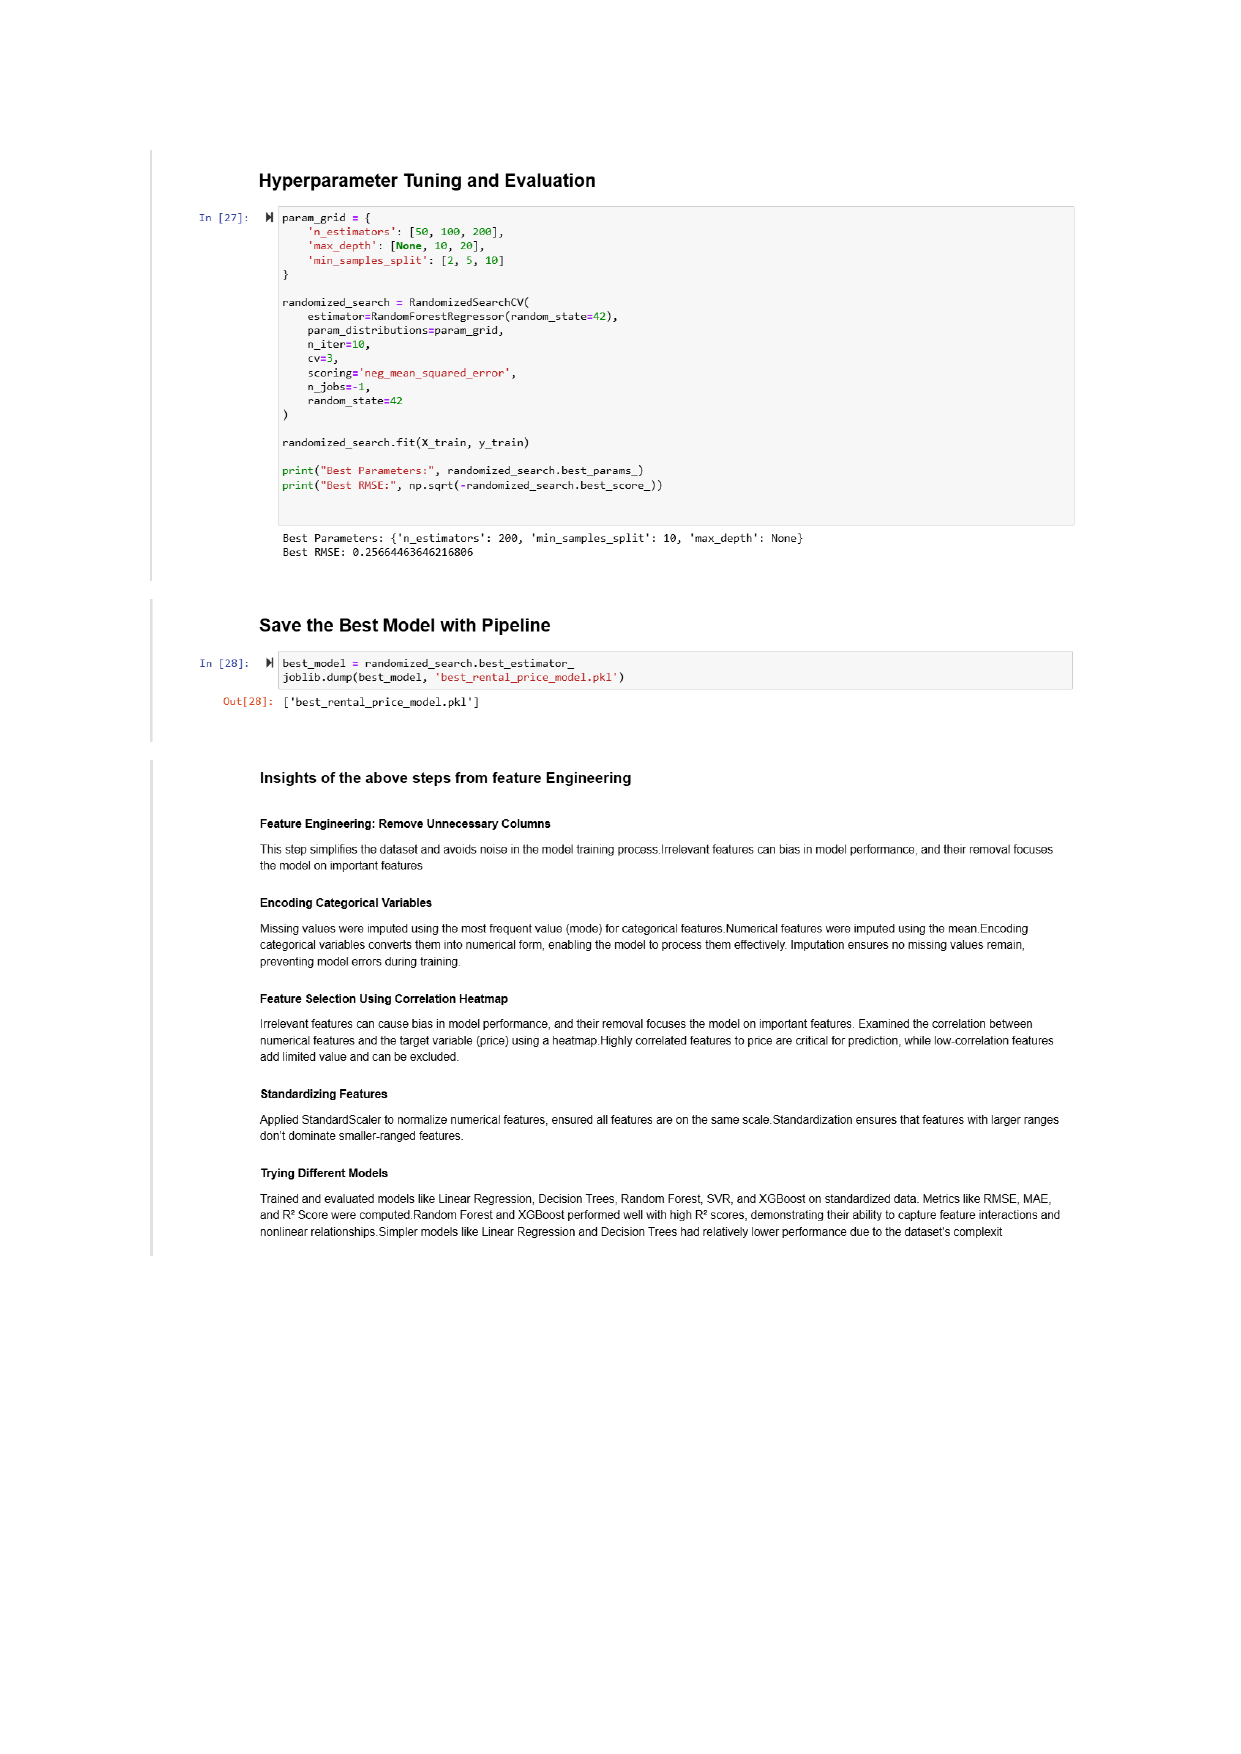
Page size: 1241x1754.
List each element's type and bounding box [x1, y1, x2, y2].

picture [150, 150, 1091, 581]
picture [150, 599, 1091, 742]
picture [150, 760, 1091, 1256]
